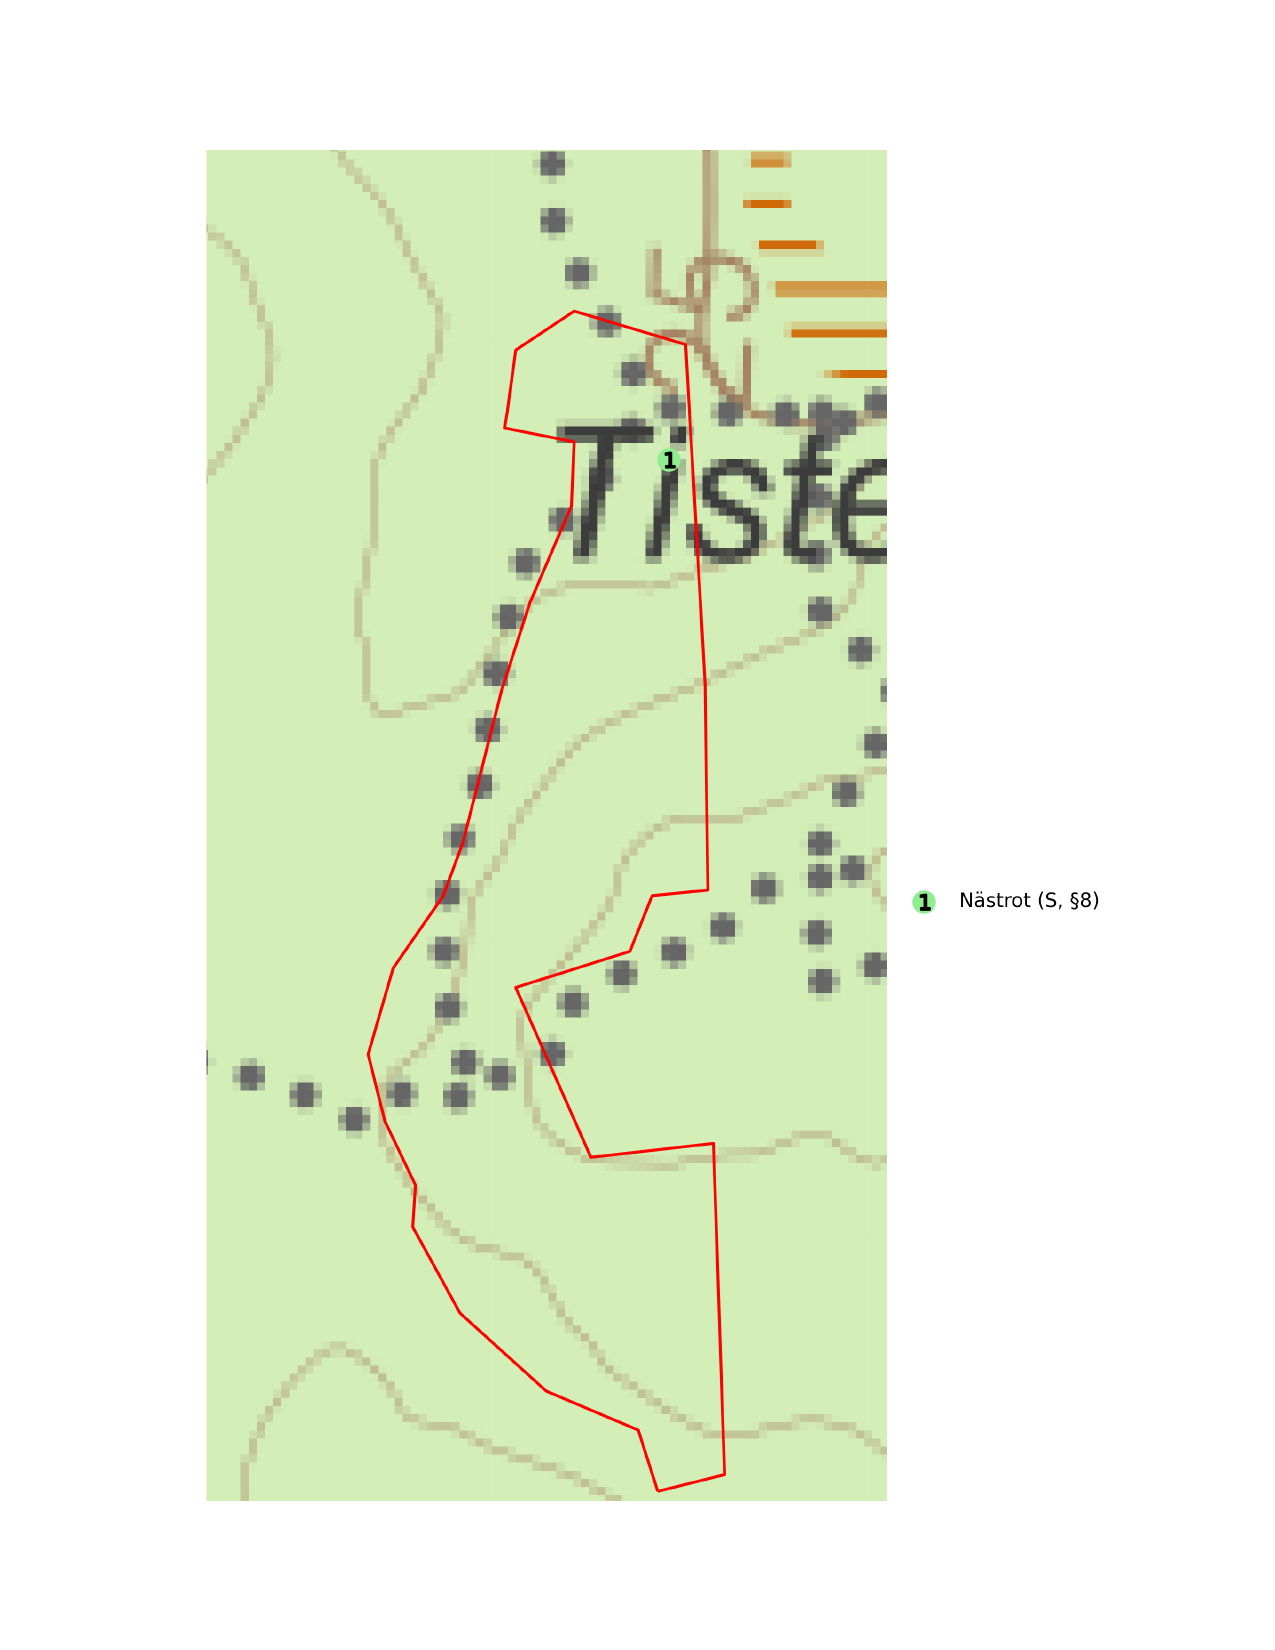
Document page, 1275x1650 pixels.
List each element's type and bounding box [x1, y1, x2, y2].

picture [206, 150, 1107, 1501]
